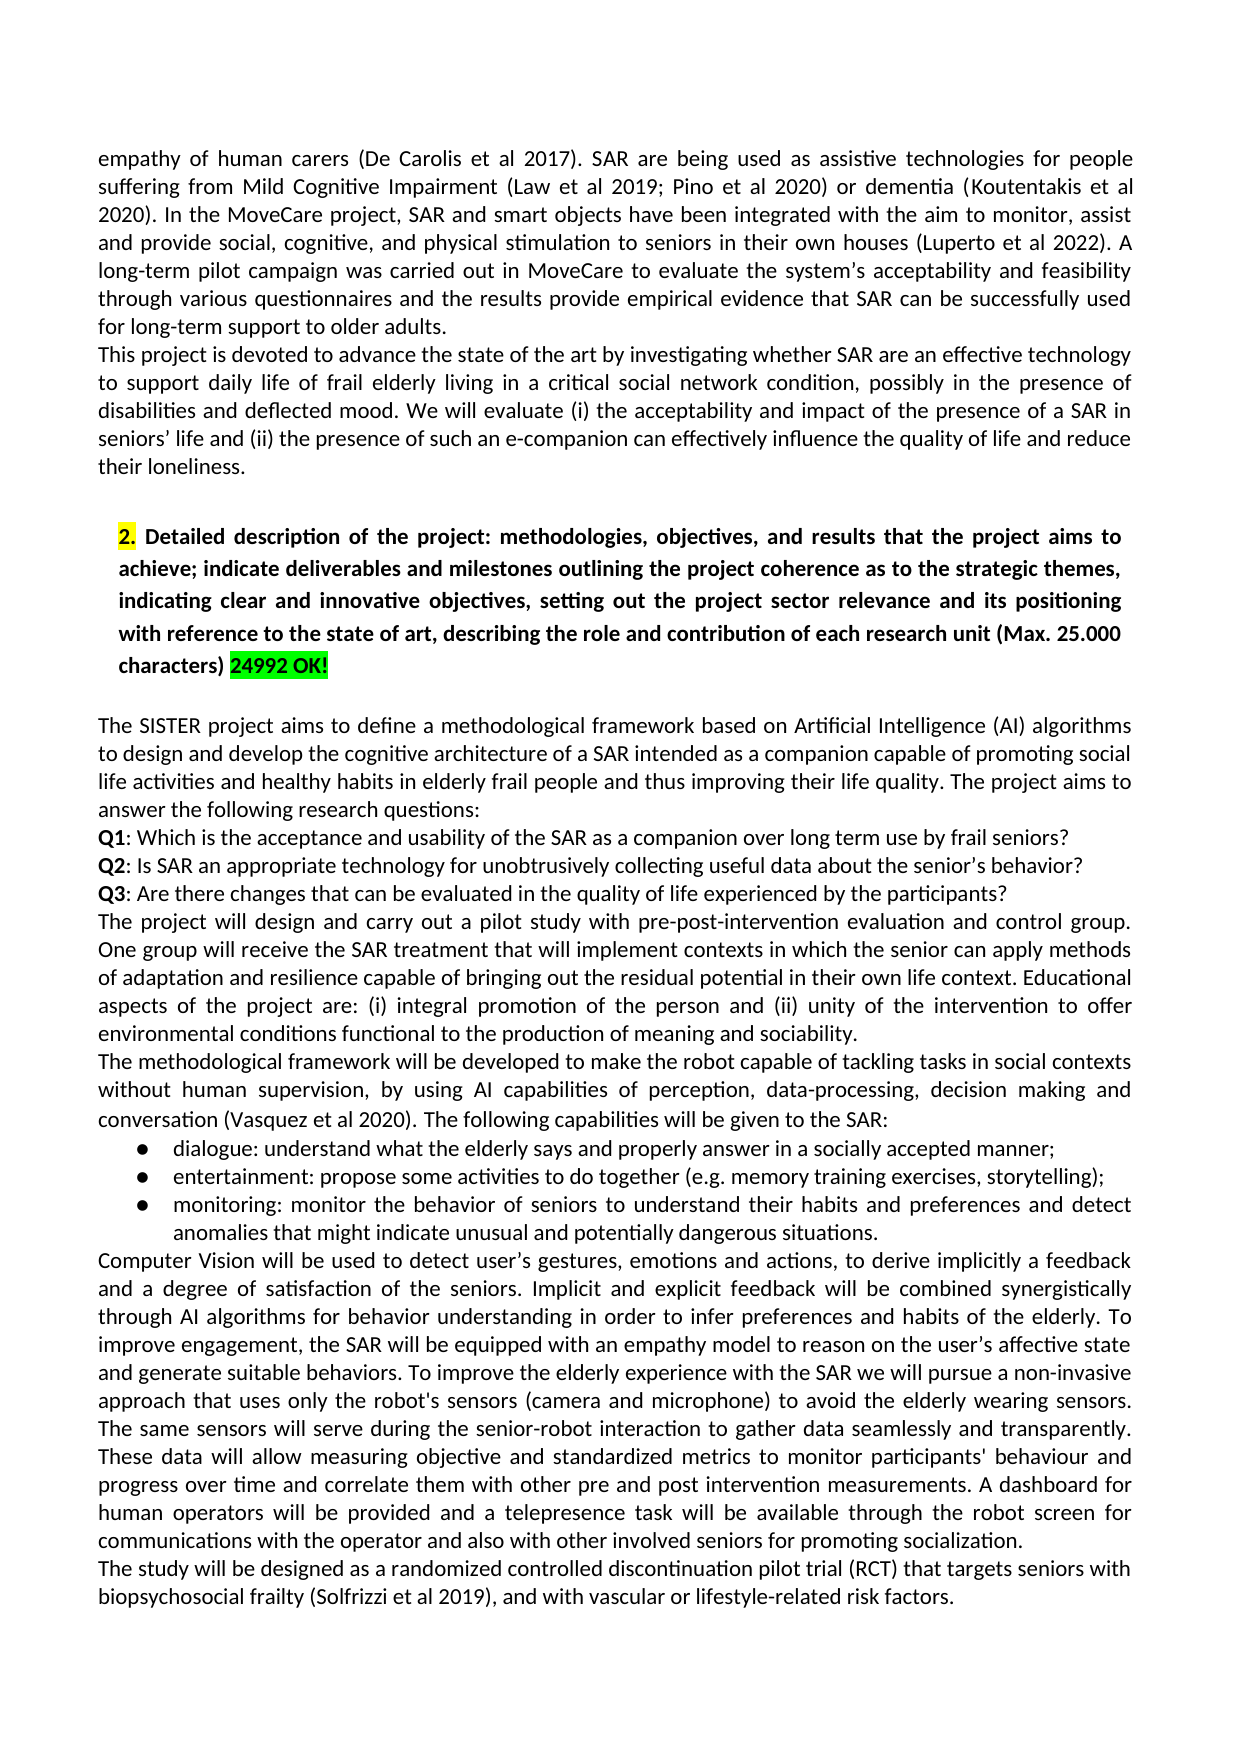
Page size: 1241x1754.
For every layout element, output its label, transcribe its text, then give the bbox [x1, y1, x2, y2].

text Q1: Which is the acceptance and usability of the SAR as a companion over long term use by frail seniors? [98, 823, 1134, 851]
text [98, 172, 1134, 340]
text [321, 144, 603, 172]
text The project will design and carry out a pilot study with pre-post-intervention evaluation and control group. One group will receive the SAR treatment that will implement contexts in which the senior can apply methods of adaptation and resilience capable of bringing out the residual potential in their own life context. Educational aspects of the project are: (i) integral promotion of the person and (ii) unity of the intervention to offer environmental conditions functional to the production of meaning and sociability. [98, 907, 1134, 1047]
text This project is devoted to advance the state of the art by investigating whether SAR are an effective technology to support daily life of frail elderly living in a critical social network condition, possibly in the presence of disabilities and deflected mood. We will evaluate (i) the acceptability and impact of the presence of a SAR in seniors’ life and (ii) the presence of such an e-companion can effectively influence the quality of life and reduce their loneliness. [98, 340, 1134, 480]
list monitoring: monitor the behavior of seniors to understand their habits and preferences and detect anomalies that might indicate unusual and potentially dangerous situations. [135, 1190, 1134, 1246]
list dialogue: understand what the elderly says and properly answer in a socially accepted manner; [135, 1134, 1134, 1162]
text The study will be designed as a randomized controlled discontinuation pilot trial (RCT) that targets seniors with biopsychosocial frailty (Solfrizzi et al 2019), and with vascular or lifestyle-related risk factors. [98, 1554, 1134, 1610]
text The SISTER project aims to define a methodological framework based on Artificial Intelligence (AI) algorithms to design and develop the cognitive architecture of a SAR intended as a companion capable of promoting social life activities and healthy habits in elderly frail people and thus improving their life quality. The project aims to answer the following research questions: [98, 711, 1134, 823]
list entertainment: propose some activities to do together (e.g. memory training exercises, storytelling); [135, 1162, 1134, 1190]
subtitle Detailed description of the project: methodologies, objectives, and results that the project aims to achieve; indicate deliverables and milestones outlining the project coherence as to the strategic themes, indicating clear and innovative objectives, setting out the project sector relevance and its positioning with reference to the state of art, describing the role and contribution of each research unit (Max. 25.000 characters) 24992 OK! [118, 522, 1123, 679]
text Q2: Is SAR an appropriate technology for unobtrusively collecting useful data about the senior’s behavior? [98, 851, 1134, 879]
text Q3: Are there changes that can be evaluated in the quality of life experienced by the participants? [98, 879, 1134, 907]
text Computer Vision will be used to detect user’s gestures, emotions and actions, to derive implicitly a feedback and a degree of satisfaction of the seniors. Implicit and explicit feedback will be combined synergistically through AI algorithms for behavior understanding in order to infer preferences and habits of the elderly. To improve engagement, the SAR will be equipped with an empathy model to reason on the user’s affective state and generate suitable behaviors. To improve the elderly experience with the SAR we will pursue a non-invasive approach that uses only the robot's sensors (camera and microphone) to avoid the elderly wearing sensors. The same sensors will serve during the senior-robot interaction to gather data seamlessly and transparently. These data will allow measuring objective and standardized metrics to monitor participants' behaviour and progress over time and correlate them with other pre and post intervention measurements. A dashboard for human operators will be provided and a telepresence task will be available through the robot screen for communications with the operator and also with other involved seniors for promoting socialization. [98, 1246, 1134, 1554]
text The methodological framework will be developed to make the robot capable of tackling tasks in social contexts without human supervision, by using AI capabilities of perception, data-processing, decision making and conversation (Vasquez et al 2020). The following capabilities will be given to the SAR: [98, 1047, 1134, 1134]
